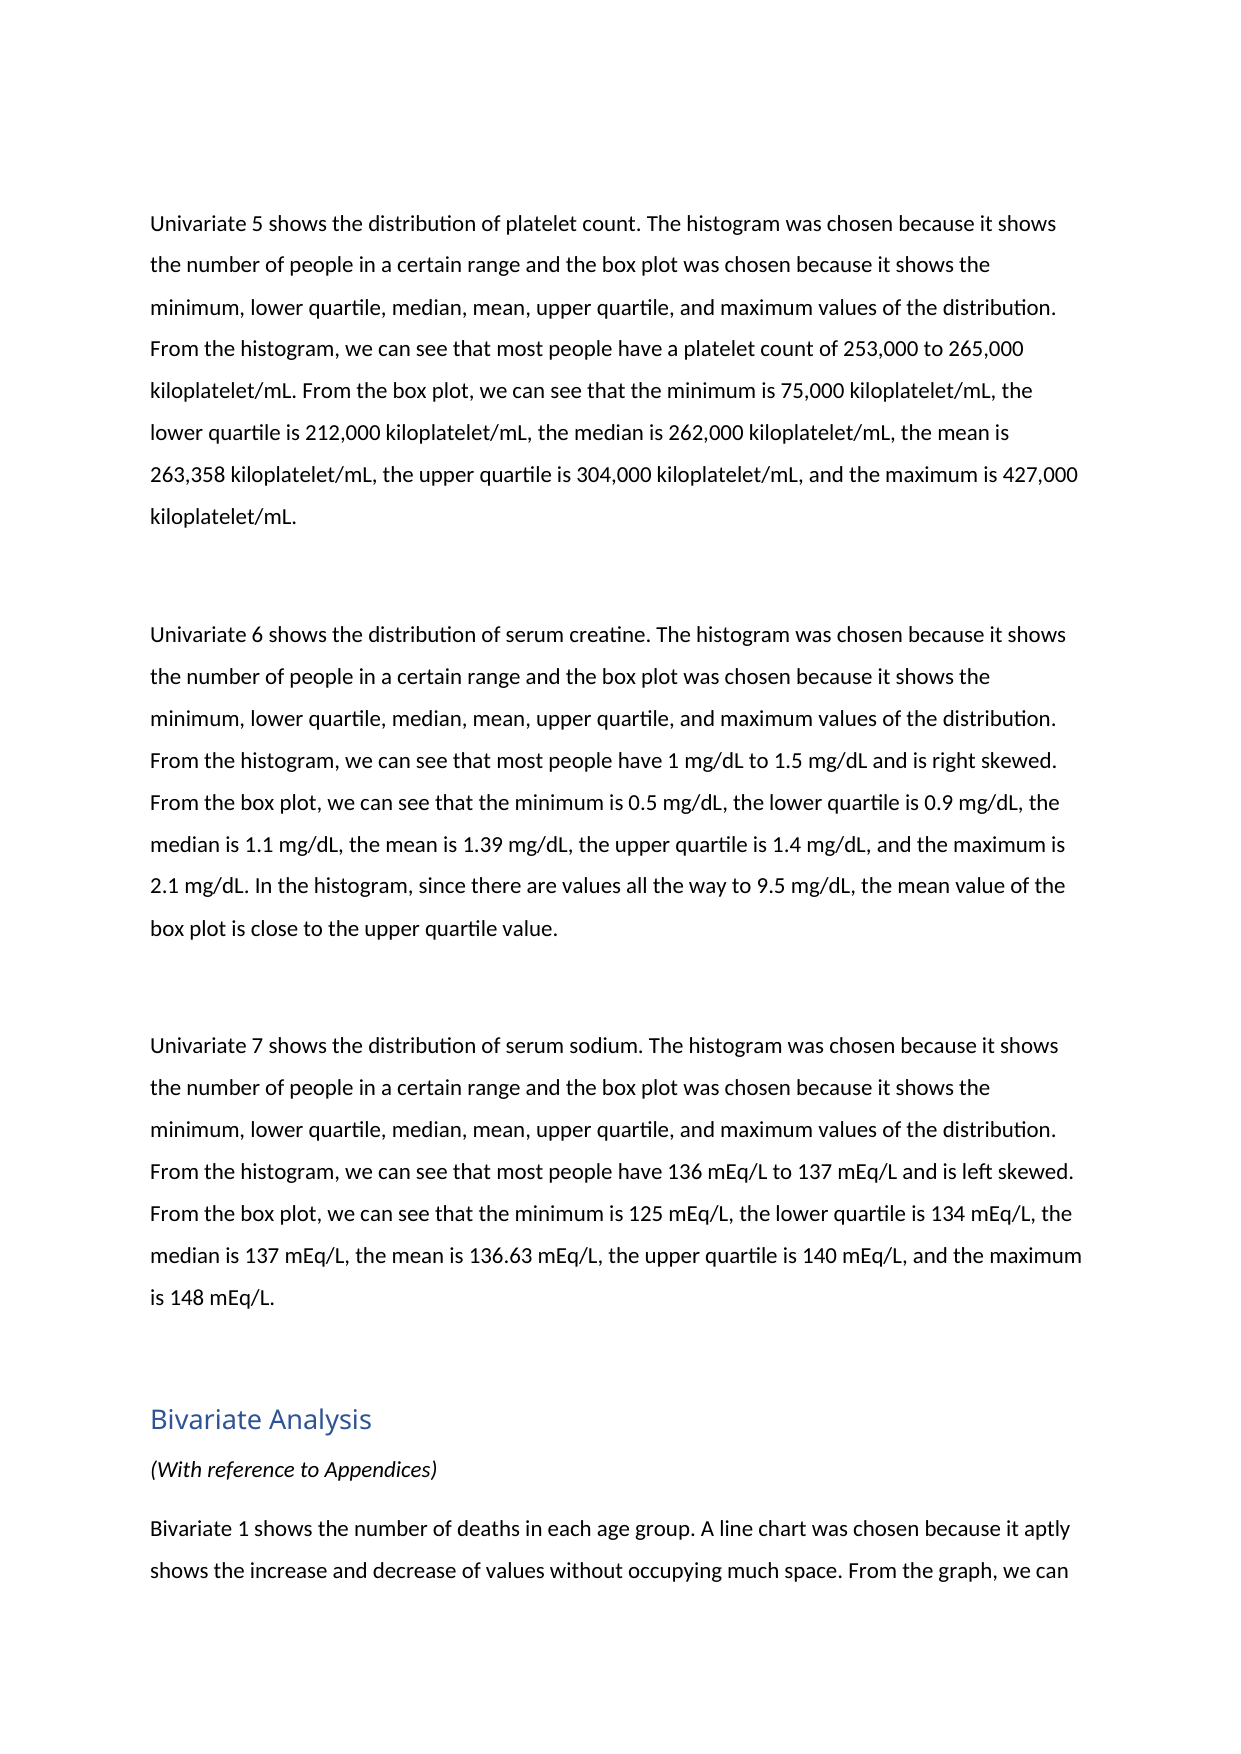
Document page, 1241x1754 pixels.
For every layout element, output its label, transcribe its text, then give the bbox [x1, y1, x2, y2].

text (With reference to Appendices) [150, 1455, 1090, 1483]
subtitle Bivariate Analysis [150, 1400, 1090, 1437]
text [150, 1514, 1090, 1584]
text Univariate 7 shows the distribution of serum sodium. The histogram was chosen because it shows the number of people in a certain range and the box plot was chosen because it shows the minimum, lower quartile, median, mean, upper quartile, and maximum values of the distribution. From the histogram, we can see that most people have 136 mEq/L to 137 mEq/L and is left skewed. From the box plot, we can see that the minimum is 125 mEq/L, the lower quartile is 134 mEq/L, the median is 137 mEq/L, the mean is 136.63 mEq/L, the upper quartile is 140 mEq/L, and the maximum is 148 mEq/L. [150, 1031, 1090, 1311]
text Univariate 6 shows the distribution of serum creatine. The histogram was chosen because it shows the number of people in a certain range and the box plot was chosen because it shows the minimum, lower quartile, median, mean, upper quartile, and maximum values of the distribution. From the histogram, we can see that most people have 1 mg/dL to 1.5 mg/dL and is right skewed. From the box plot, we can see that the minimum is 0.5 mg/dL, the lower quartile is 0.9 mg/dL, the median is 1.1 mg/dL, the mean is 1.39 mg/dL, the upper quartile is 1.4 mg/dL, and the maximum is 2.1 mg/dL. In the histogram, since there are values all the way to 9.5 mg/dL, the mean value of the box plot is close to the upper quartile value. [150, 620, 1090, 942]
text Univariate 5 shows the distribution of platelet count. The histogram was chosen because it shows the number of people in a certain range and the box plot was chosen because it shows the minimum, lower quartile, median, mean, upper quartile, and maximum values of the distribution. From the histogram, we can see that most people have a platelet count of 253,000 to 265,000 kiloplatelet/mL. From the box plot, we can see that the minimum is 75,000 kiloplatelet/mL, the lower quartile is 212,000 kiloplatelet/mL, the median is 262,000 kiloplatelet/mL, the mean is 263,358 kiloplatelet/mL, the upper quartile is 304,000 kiloplatelet/mL, and the maximum is 427,000 kiloplatelet/mL. [150, 209, 1090, 531]
